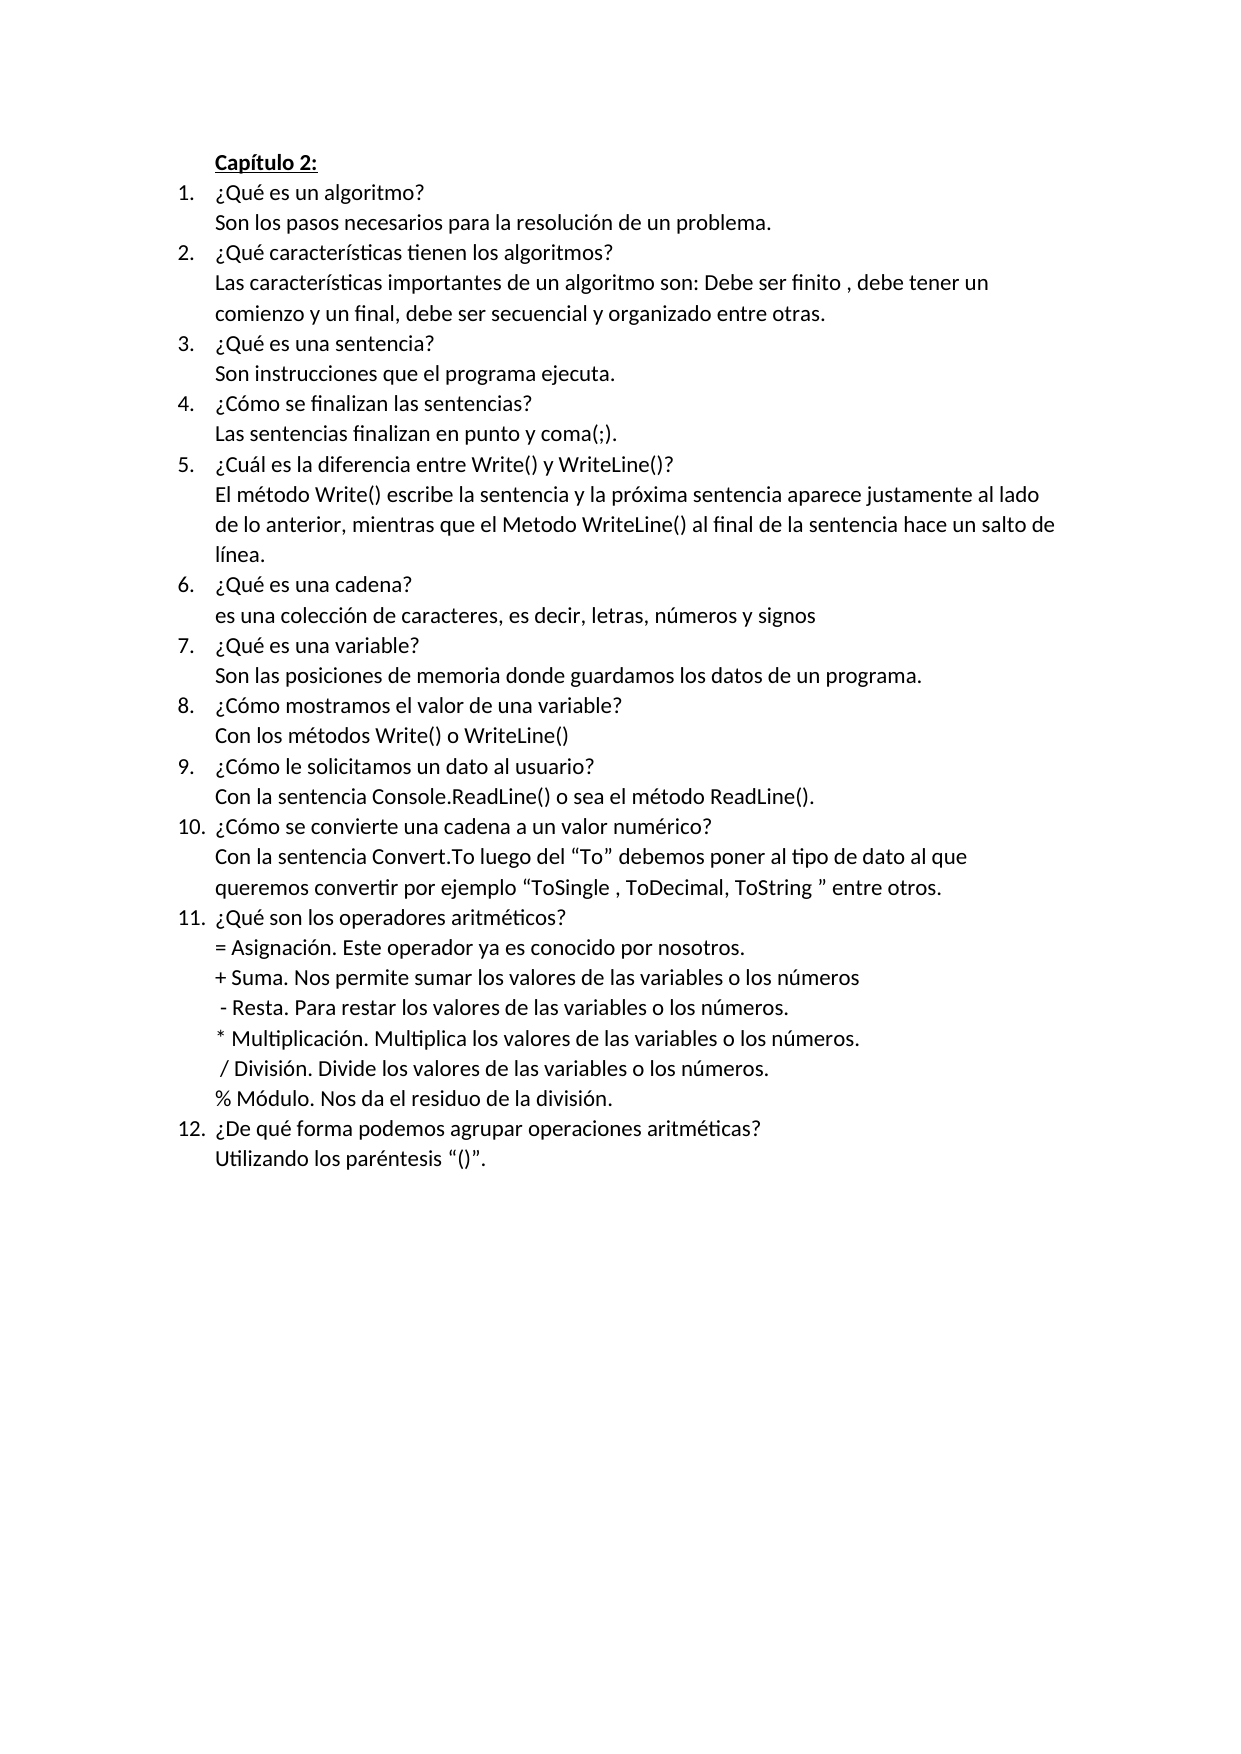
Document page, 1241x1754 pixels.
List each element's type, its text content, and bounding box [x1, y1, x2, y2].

list ¿Cómo le solicitamos un dato al usuario? Con la sentencia Console.ReadLine() o sea el método ReadLine(). [177, 752, 1063, 810]
list ¿Cómo se finalizan las sentencias? Las sentencias finalizan en punto y coma(;). [177, 389, 1063, 447]
list ¿Cuál es la diferencia entre Write() y WriteLine()? El método Write() escribe la sentencia y la próxima sentencia aparece justamente al lado de lo anterior, mientras que el Metodo WriteLine() al final de la sentencia hace un salto de línea. [177, 450, 1063, 568]
list ¿De qué forma podemos agrupar operaciones aritméticas? Utilizando los paréntesis “()”. [177, 1114, 1063, 1172]
list ¿Cómo se convierte una cadena a un valor numérico? Con la sentencia Convert.To luego del “To” debemos poner al tipo de dato al que queremos convertir por ejemplo “ToSingle , ToDecimal, ToString ” entre otros. [177, 812, 1063, 901]
list ¿Cómo mostramos el valor de una variable? Con los métodos Write() o WriteLine() [177, 691, 1063, 749]
list ¿Qué es una cadena? es una colección de caracteres, es decir, letras, números y signos [177, 571, 1063, 629]
list ¿Qué son los operadores aritméticos? = Asignación. Este operador ya es conocido por nosotros. + Suma. Nos permite sumar los valores de las variables o los números - Resta. Para restar los valores de las variables o los números. * Multiplicación. Multiplica los valores de las variables o los números. / División. Divide los valores de las variables o los números. % Módulo. Nos da el residuo de la división. [177, 903, 1063, 1112]
list ¿Qué características tienen los algoritmos? Las características importantes de un algoritmo son: Debe ser finito , debe tener un comienzo y un final, debe ser secuencial y organizado entre otras. [177, 238, 1063, 327]
list Capítulo 2: [215, 148, 1063, 176]
list ¿Qué es una sentencia? Son instrucciones que el programa ejecuta. [177, 329, 1063, 387]
list ¿Qué es una variable? Son las posiciones de memoria donde guardamos los datos de un programa. [177, 631, 1063, 689]
list ¿Qué es un algoritmo? Son los pasos necesarios para la resolución de un problema. [177, 178, 1063, 236]
